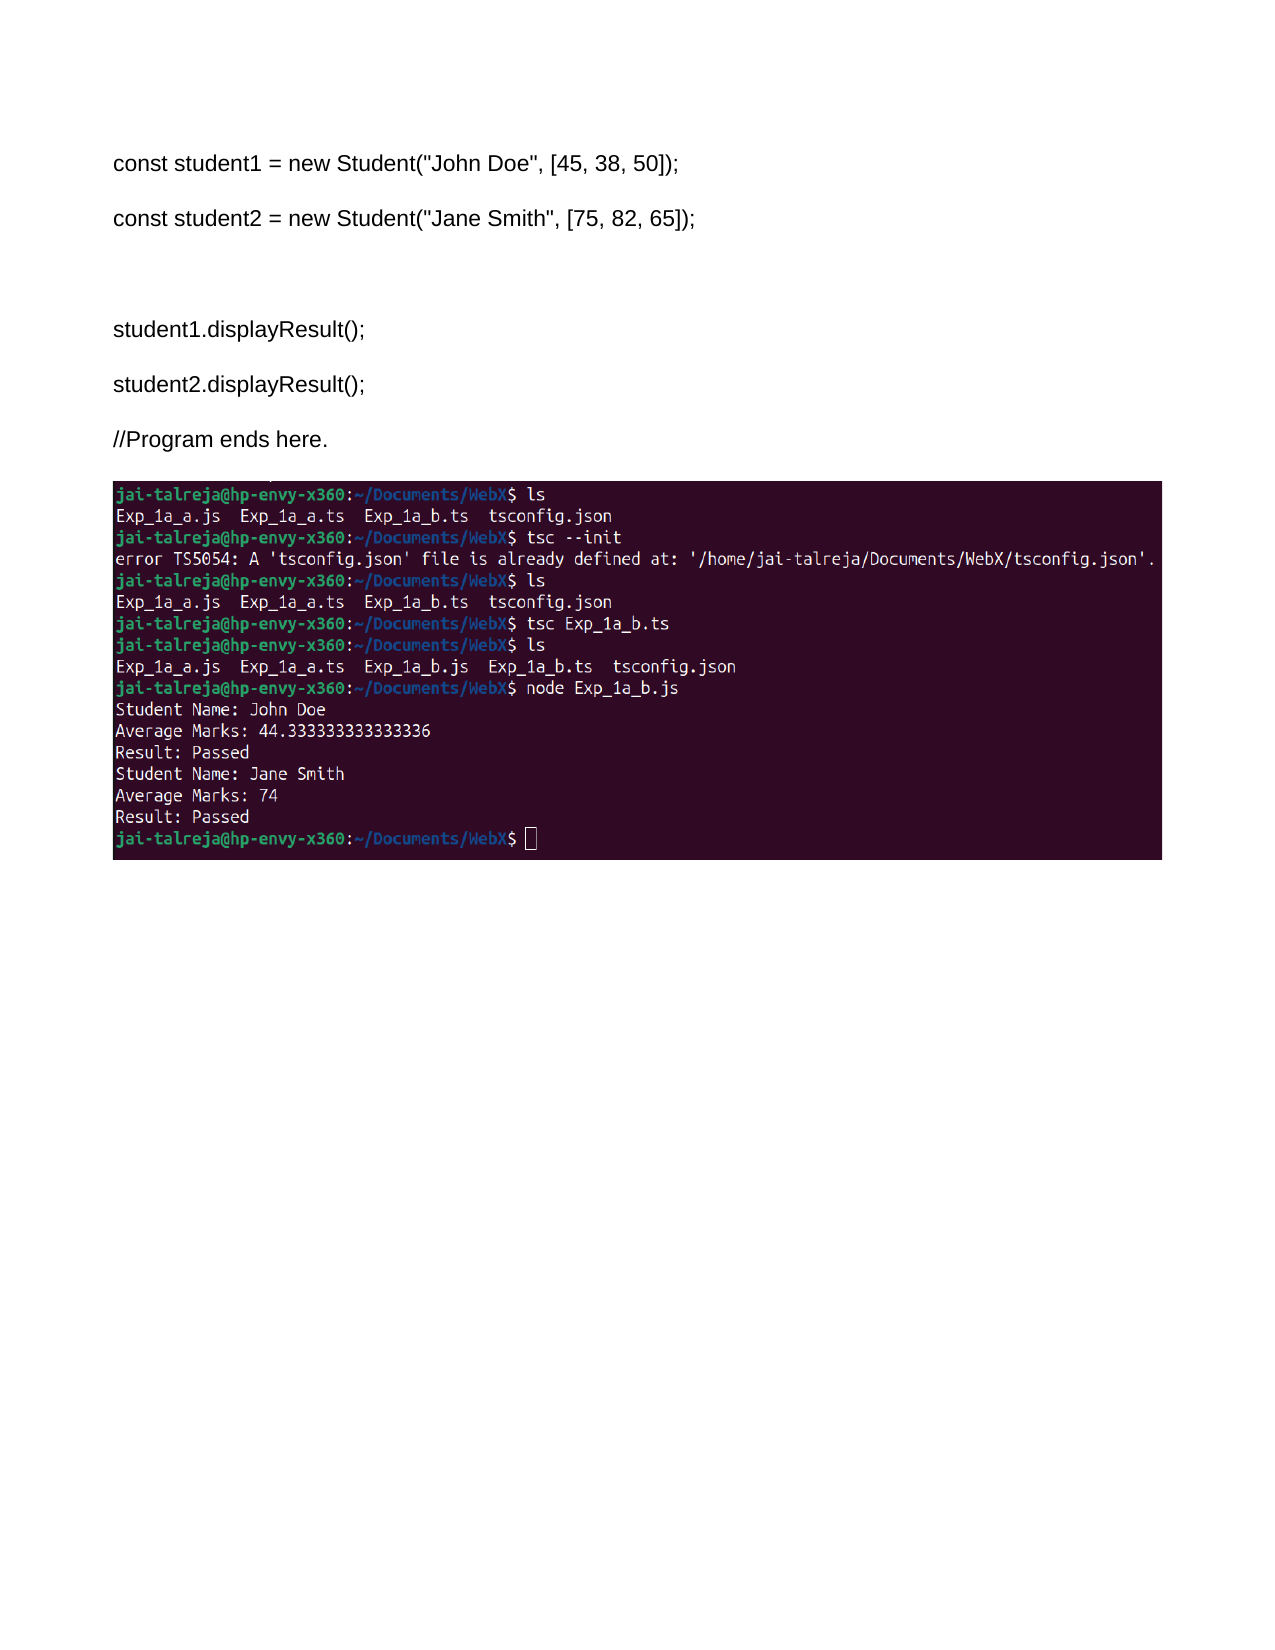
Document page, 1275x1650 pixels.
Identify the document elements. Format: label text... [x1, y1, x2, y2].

text student1.displayResult(); [113, 316, 1162, 342]
text //Program ends here. [113, 426, 1162, 452]
text student2.displayResult(); [113, 371, 1162, 397]
text const student1 = new Student("John Doe", [45, 38, 50]); [113, 150, 1162, 176]
picture [112, 481, 1163, 860]
text const student2 = new Student("Jane Smith", [75, 82, 65]); [113, 205, 1162, 232]
